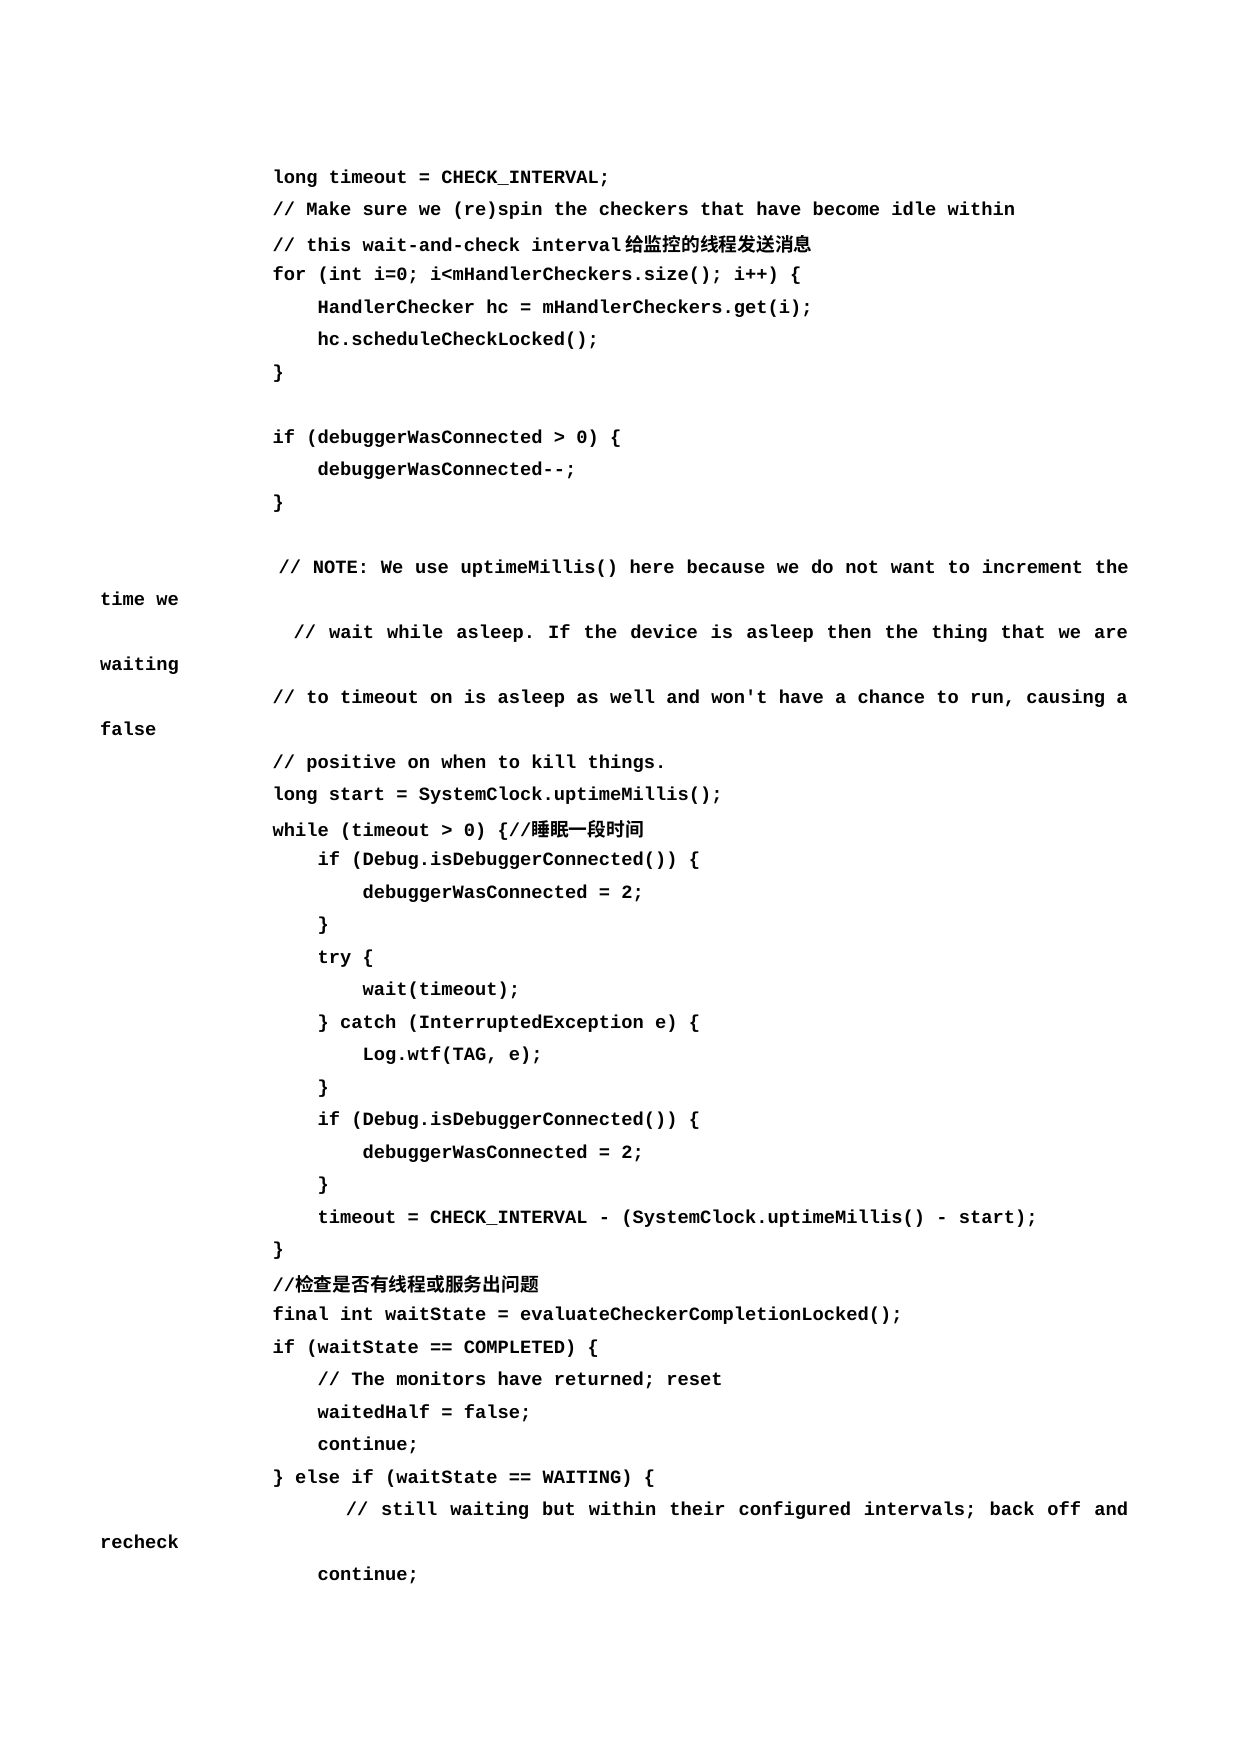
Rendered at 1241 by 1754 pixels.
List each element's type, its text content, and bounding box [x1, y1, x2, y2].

text continue; [100, 1429, 1129, 1462]
text } [100, 909, 1129, 942]
text // this wait-and-check interval给监控的线程发送消息 [100, 227, 1129, 259]
text debuggerWasConnected = 2; [100, 877, 1129, 909]
text timeout = CHECK_INTERVAL - (SystemClock.uptimeMillis() - start); [100, 1202, 1129, 1234]
text // NOTE: We use uptimeMillis() here because we do not want to increment the time we [100, 552, 1129, 617]
text } else if (waitState == WAITING) { [100, 1462, 1129, 1494]
text // The monitors have returned; reset [100, 1364, 1129, 1397]
text } [100, 1169, 1129, 1202]
text wait(timeout); [100, 974, 1129, 1007]
text hc.scheduleCheckLocked(); [100, 324, 1129, 357]
text continue; [100, 1559, 1129, 1592]
text Log.wtf(TAG, e); [100, 1039, 1129, 1072]
text long start = SystemClock.uptimeMillis(); [100, 779, 1129, 812]
text if (debuggerWasConnected > 0) { [100, 422, 1129, 454]
text for (int i=0; i<mHandlerCheckers.size(); i++) { [100, 259, 1129, 292]
text waitedHalf = false; [100, 1397, 1129, 1429]
text // to timeout on is asleep as well and won't have a chance to run, causing a false [100, 682, 1129, 747]
text // wait while asleep. If the device is asleep then the thing that we are waiting [100, 617, 1129, 682]
text } [100, 1072, 1129, 1104]
text // Make sure we (re)spin the checkers that have become idle within [100, 194, 1129, 227]
text // still waiting but within their configured intervals; back off and recheck [100, 1494, 1129, 1559]
text try { [100, 942, 1129, 974]
text } [100, 487, 1129, 519]
text final int waitState = evaluateCheckerCompletionLocked(); [100, 1299, 1129, 1332]
text HandlerChecker hc = mHandlerCheckers.get(i); [100, 292, 1129, 324]
text if (waitState == COMPLETED) { [100, 1332, 1129, 1364]
text } catch (InterruptedException e) { [100, 1007, 1129, 1039]
text while (timeout > 0) {//睡眠一段时间 [100, 812, 1129, 844]
text if (Debug.isDebuggerConnected()) { [100, 1104, 1129, 1137]
text } [100, 1234, 1129, 1267]
text if (Debug.isDebuggerConnected()) { [100, 844, 1129, 877]
text //检查是否有线程或服务出问题 [100, 1267, 1129, 1299]
text debuggerWasConnected--; [100, 454, 1129, 487]
text long timeout = CHECK_INTERVAL; [100, 162, 1129, 194]
text } [100, 357, 1129, 389]
text // positive on when to kill things. [100, 747, 1129, 779]
text debuggerWasConnected = 2; [100, 1137, 1129, 1169]
